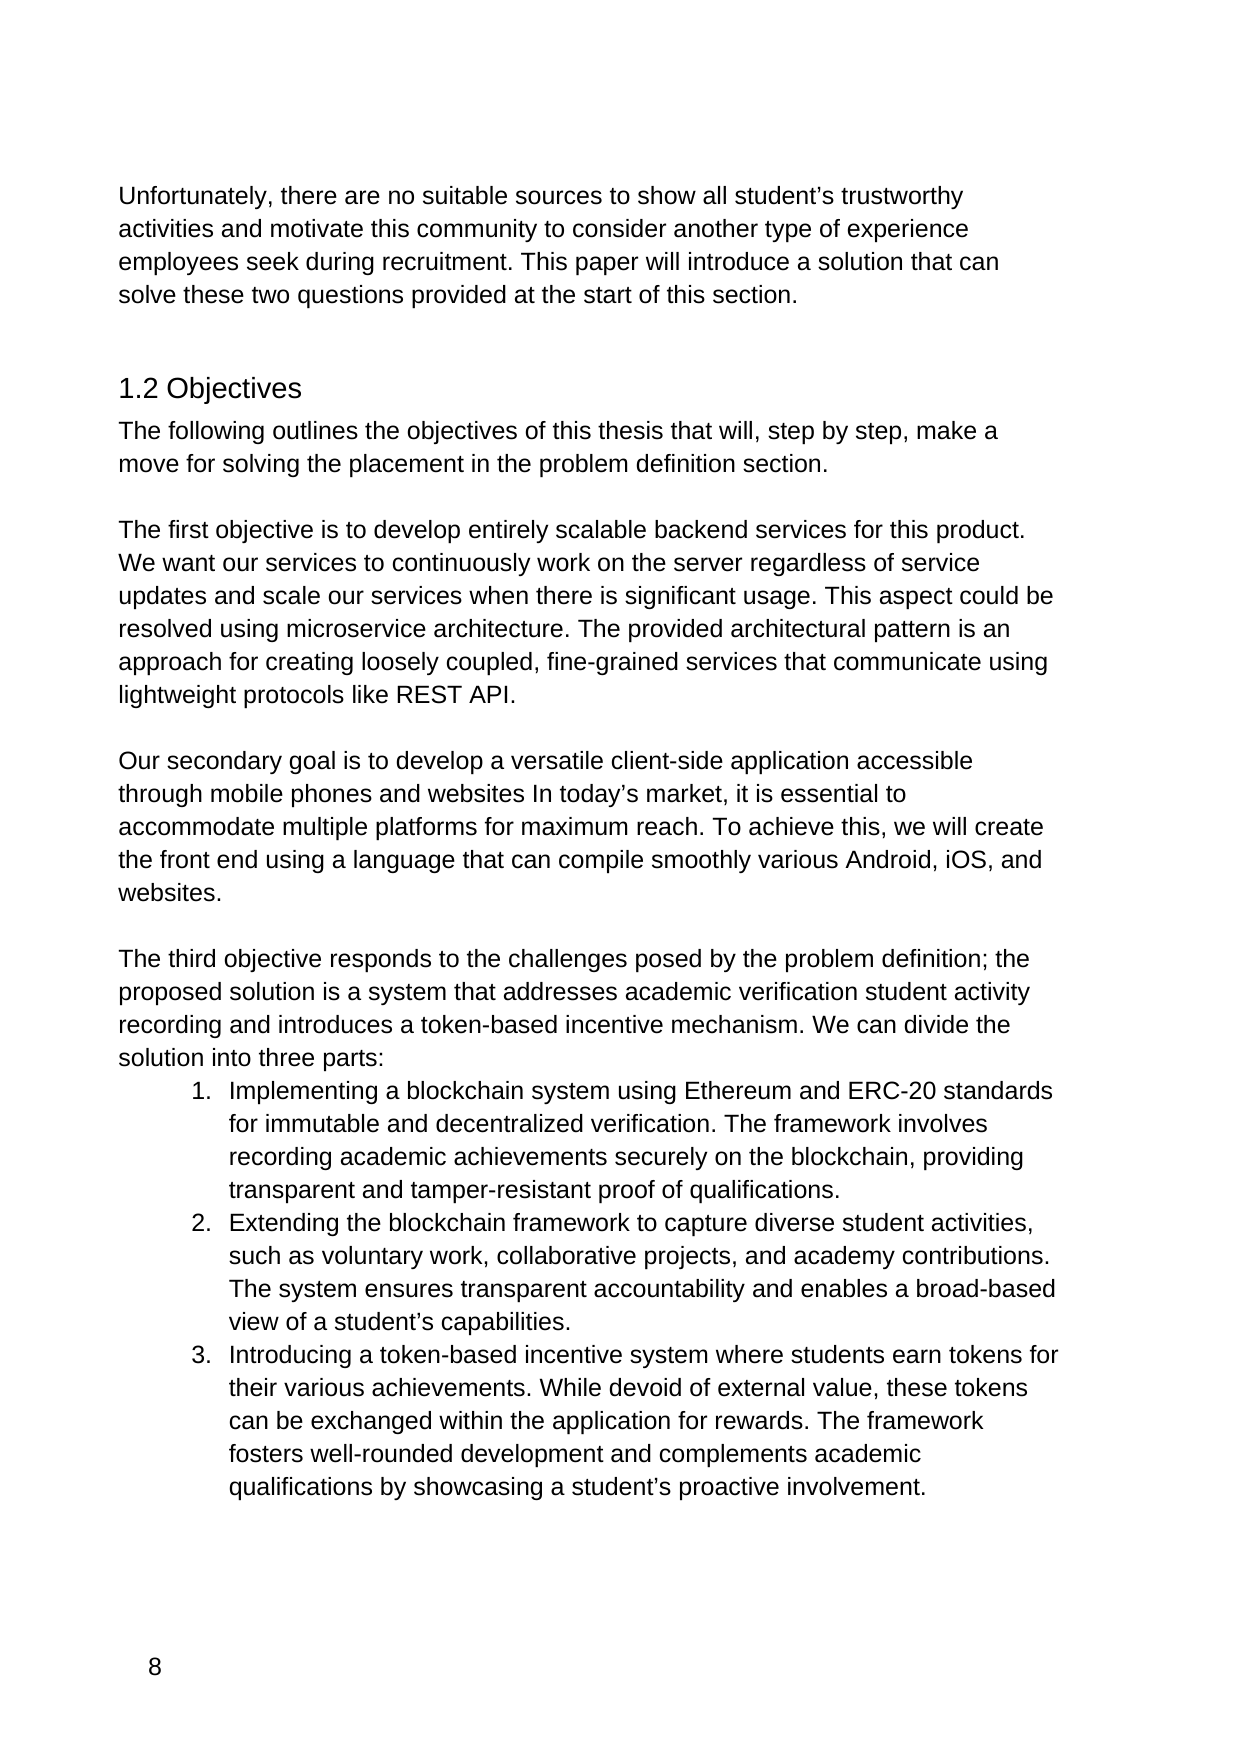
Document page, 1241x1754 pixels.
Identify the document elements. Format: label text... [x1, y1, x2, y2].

text Our secondary goal is to develop a versatile client-side application accessible through mobile phones and websites In today’s market, it is essential to accommodate multiple platforms for maximum reach. To achieve this, we will create the front end using a language that can compile smoothly various Android, iOS, and websites. [118, 746, 1063, 907]
text The third objective responds to the challenges posed by the problem definition; the proposed solution is a system that addresses academic verification student activity recording and introduces a token-based incentive mechanism. We can divide the solution into three parts: [118, 944, 1063, 1072]
text The following outlines the objectives of this thesis that will, step by step, make a move for solving the placement in the problem definition section. [118, 416, 1063, 477]
text The first objective is to develop entirely scalable backend services for this product. We want our services to continuously work on the server regardless of service updates and scale our services when there is significant usage. This aspect could be resolved using microservice architecture. The provided architectural pattern is an approach for creating loosely coupled, fine-grained services that communicate using lightweight protocols like REST API. [118, 515, 1063, 708]
list Extending the blockchain framework to capture diverse student activities, such as voluntary work, collaborative projects, and academy contributions. The system ensures transparent accountability and enables a broad-based view of a student’s capabilities. [191, 1208, 1063, 1336]
list Implementing a blockchain system using Ethereum and ERC-20 standards for immutable and decentralized verification. The framework involves recording academic achievements securely on the blockchain, providing transparent and tamper-resistant proof of qualifications. [191, 1076, 1063, 1204]
list Introducing a token-based incentive system where students earn tokens for their various achievements. While devoid of external value, these tokens can be exchanged within the application for rewards. The framework fosters well-rounded development and complements academic qualifications by showcasing a student’s proactive involvement. [191, 1340, 1063, 1501]
subtitle Objectives [118, 371, 1063, 404]
text Unfortunately, there are no suitable sources to show all student’s trustworthy activities and motivate this community to consider another type of experience employees seek during recruitment. This paper will introduce a solution that can solve these two questions provided at the start of this section. [118, 181, 1063, 308]
